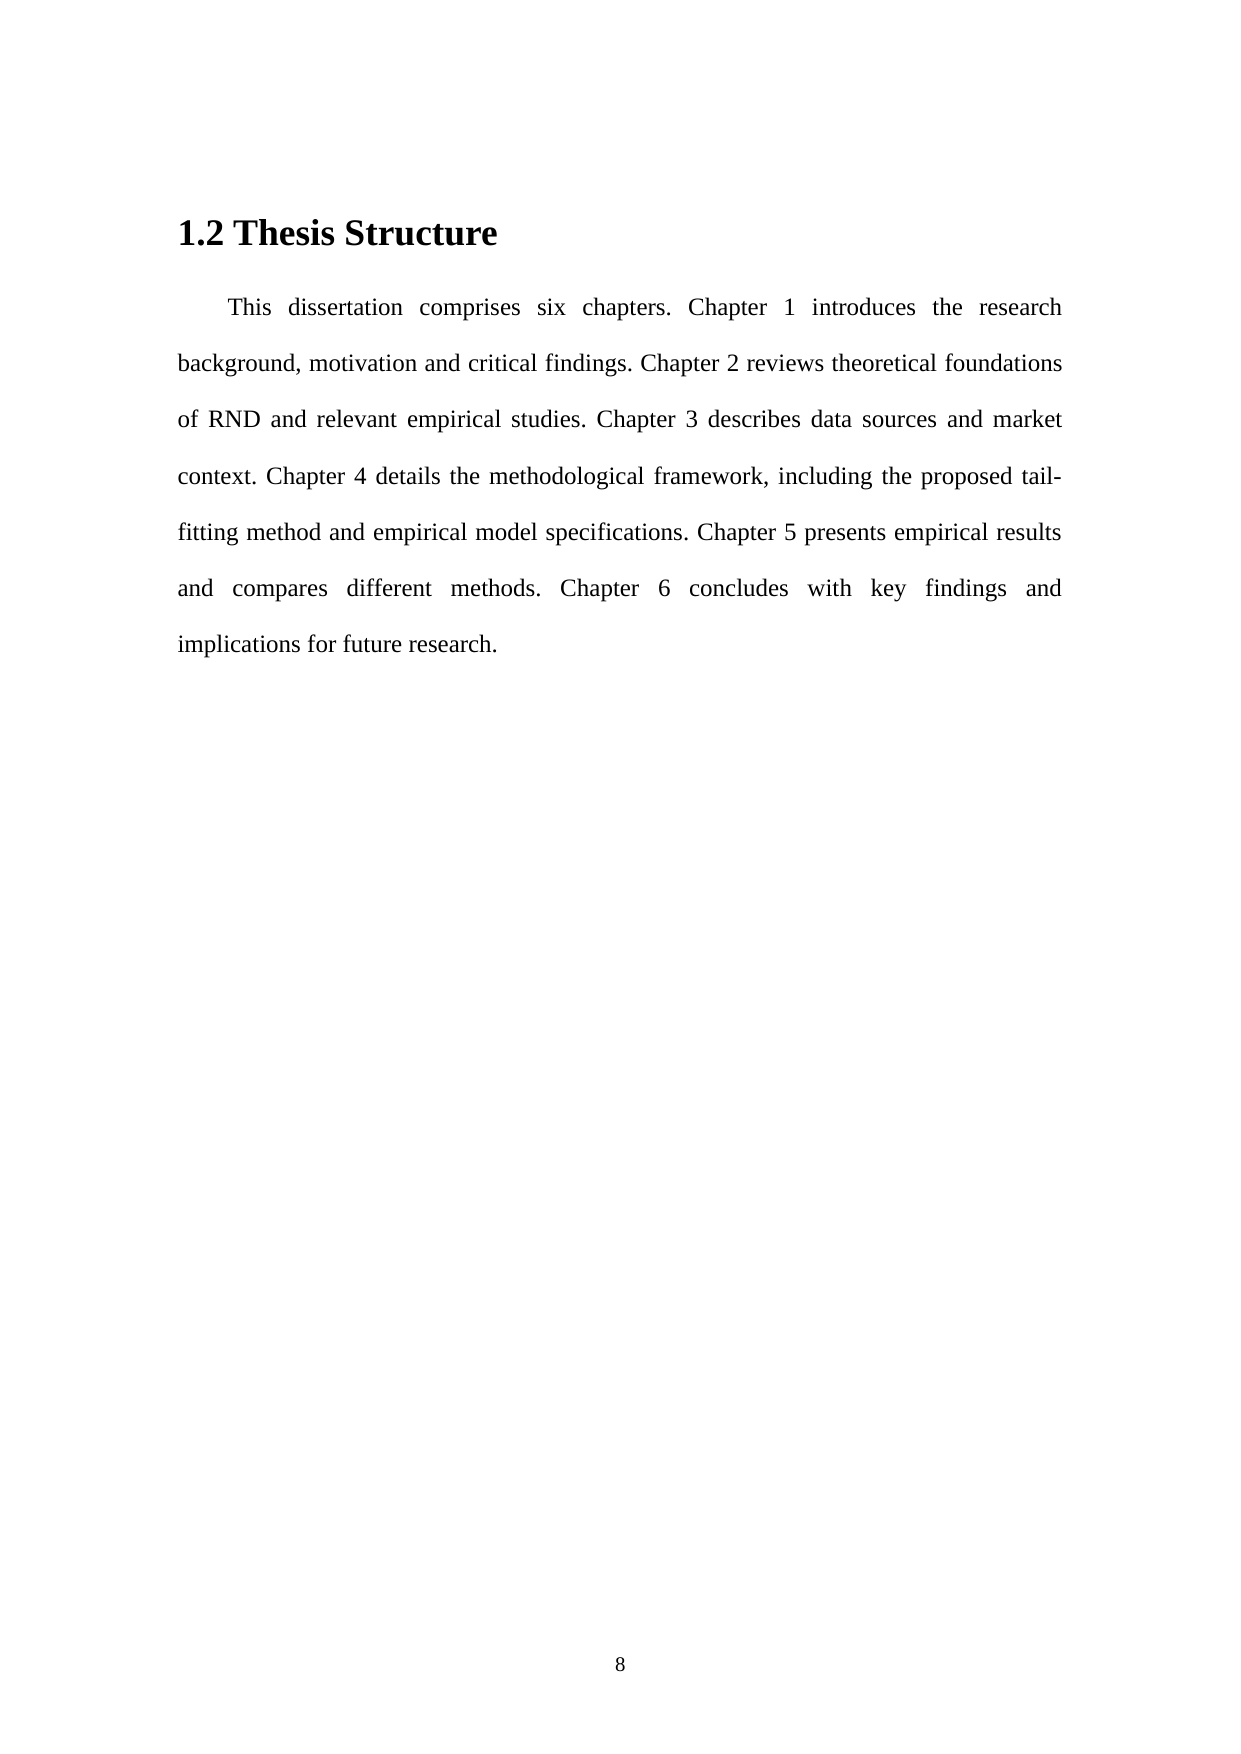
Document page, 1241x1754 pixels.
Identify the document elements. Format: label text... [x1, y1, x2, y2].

text This dissertation comprises six chapters. Chapter 1 introduces the research background, motivation and critical findings. Chapter 2 reviews theoretical foundations of RND and relevant empirical studies. Chapter 3 describes data sources and market context. Chapter 4 details the methodological framework, including the proposed tail-fitting method and empirical model specifications. Chapter 5 presents empirical results and compares different methods. Chapter 6 concludes with key findings and implications for future research. [177, 288, 1063, 663]
subtitle 1.2 Thesis Structure [177, 194, 1063, 269]
